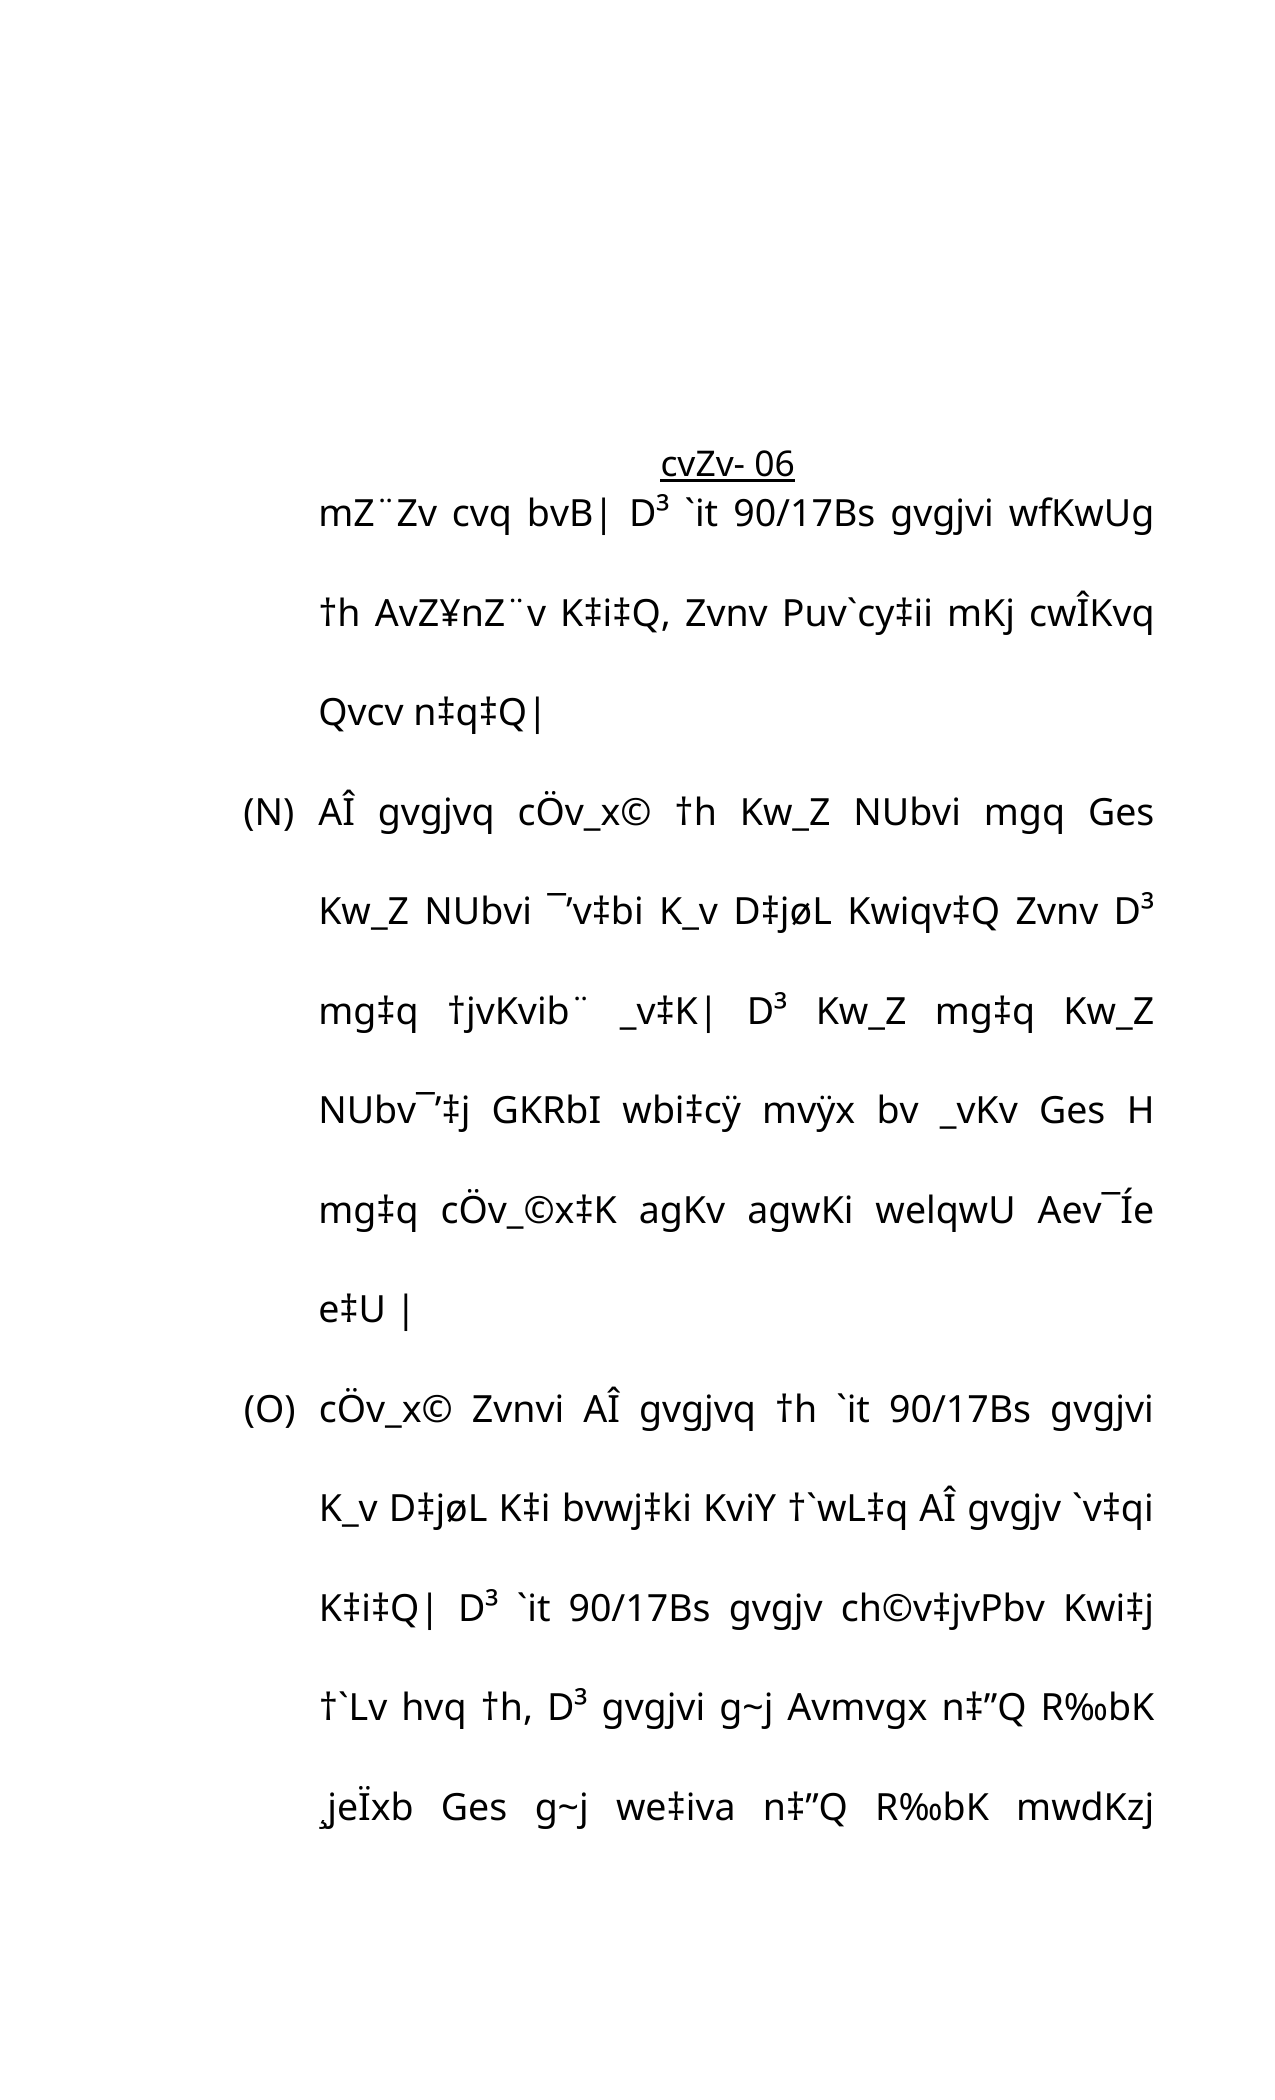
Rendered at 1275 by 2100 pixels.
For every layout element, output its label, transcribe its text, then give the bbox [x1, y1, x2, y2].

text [244, 1382, 1155, 1831]
text mZ¨Zv cvq bvB| D³ `it 90/17Bs gvgjvi wfKwUg †h AvZ¥nZ¨v K‡i‡Q, Zvnv Puv`cy‡ii mKj cwÎKvq Qvcv n‡q‡Q| [243, 487, 1155, 737]
text (N) AÎ gvgjvq cÖv_x© †h Kw_Z NUbvi mgq Ges Kw_Z NUbvi ¯’v‡bi K_v D‡jøL Kwiqv‡Q Zvnv D³ mg‡q †jvKvib¨ _v‡K| D³ Kw_Z mg‡q Kw_Z NUbv¯’‡j GKRbI wbi‡cÿ mvÿx bv _vKv Ges H mg‡q cÖv_©x‡K agKv agwKi welqwU Aev¯Íe e‡U | [243, 785, 1155, 1333]
